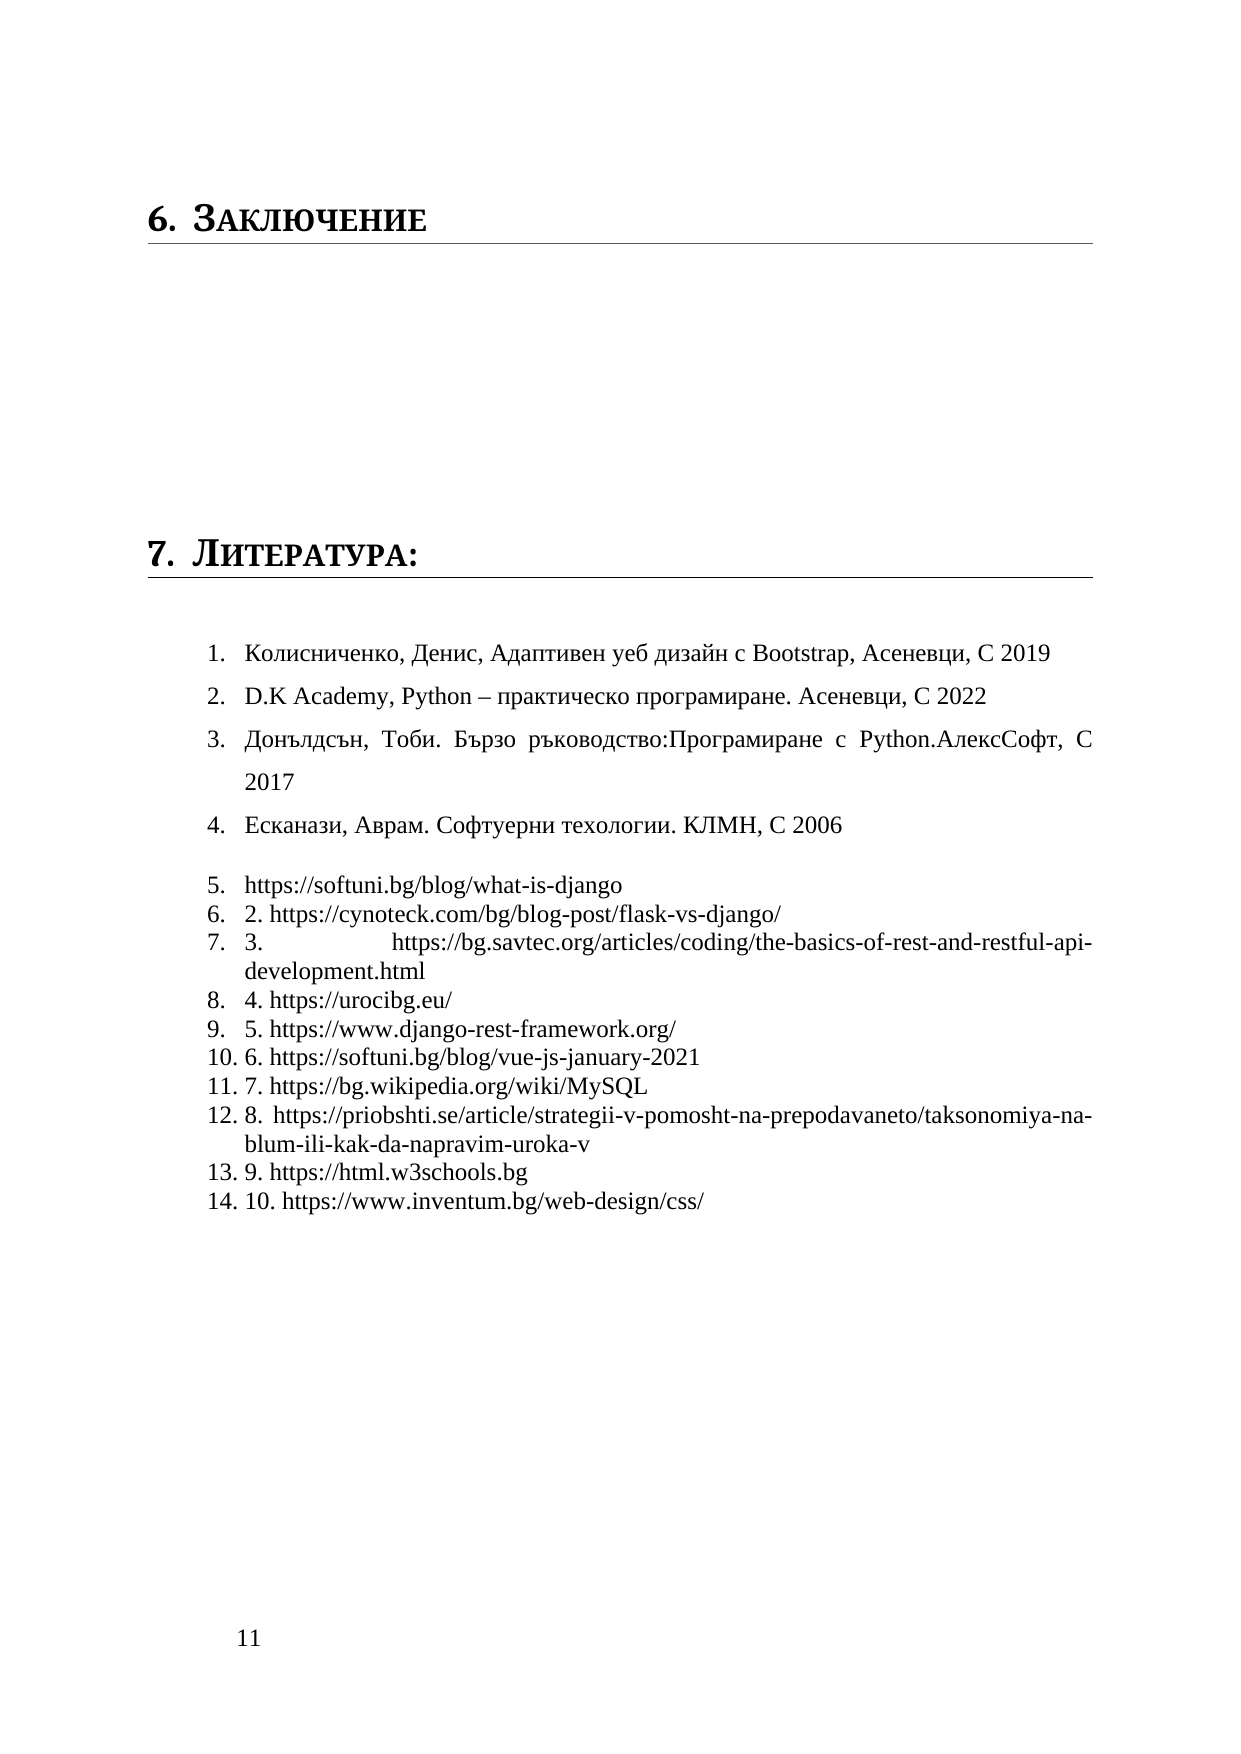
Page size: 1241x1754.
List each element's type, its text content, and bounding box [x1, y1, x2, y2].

list 10. https://www.inventum.bg/web-design/css/ [207, 1186, 1093, 1215]
list https://softuni.bg/blog/what-is-django [207, 870, 1093, 899]
list 7. https://bg.wikipedia.org/wiki/MySQL [207, 1071, 1093, 1100]
list 3. https://bg.savtec.org/articles/coding/the-basics-of-rest-and-restful-api-development.html [207, 927, 1093, 985]
list D.K Academy, Python – практическо програмиране. Асеневци, С 2022 [207, 681, 1093, 709]
list 5. https://www.django-rest-framework.org/ [207, 1014, 1093, 1042]
list 4. https://urocibg.eu/ [207, 985, 1093, 1014]
list Донълдсън, Тоби. Бързо ръководство:Програмиране с Python.АлексСофт, С 2017 [207, 724, 1093, 796]
list Колисниченко, Денис, Адаптивен уеб дизайн с Bootstrap, Асеневци, С 2019 [207, 638, 1093, 666]
subtitle Литература: [148, 532, 1093, 577]
list 6. https://softuni.bg/blog/vue-js-january-2021 [207, 1042, 1093, 1071]
list 8. https://priobshti.se/article/strategii-v-pomosht-na-prepodavaneto/taksonomiya-na-blum-ili-kak-da-napravim-uroka-v [207, 1100, 1093, 1157]
subtitle Заключение [148, 198, 1093, 243]
list 2. https://cynoteck.com/bg/blog-post/flask-vs-django/ [207, 899, 1093, 927]
list Есканази, Аврам. Софтуерни техологии. КЛМН, С 2006 [207, 810, 1093, 839]
list 9. https://html.w3schools.bg [207, 1157, 1093, 1186]
